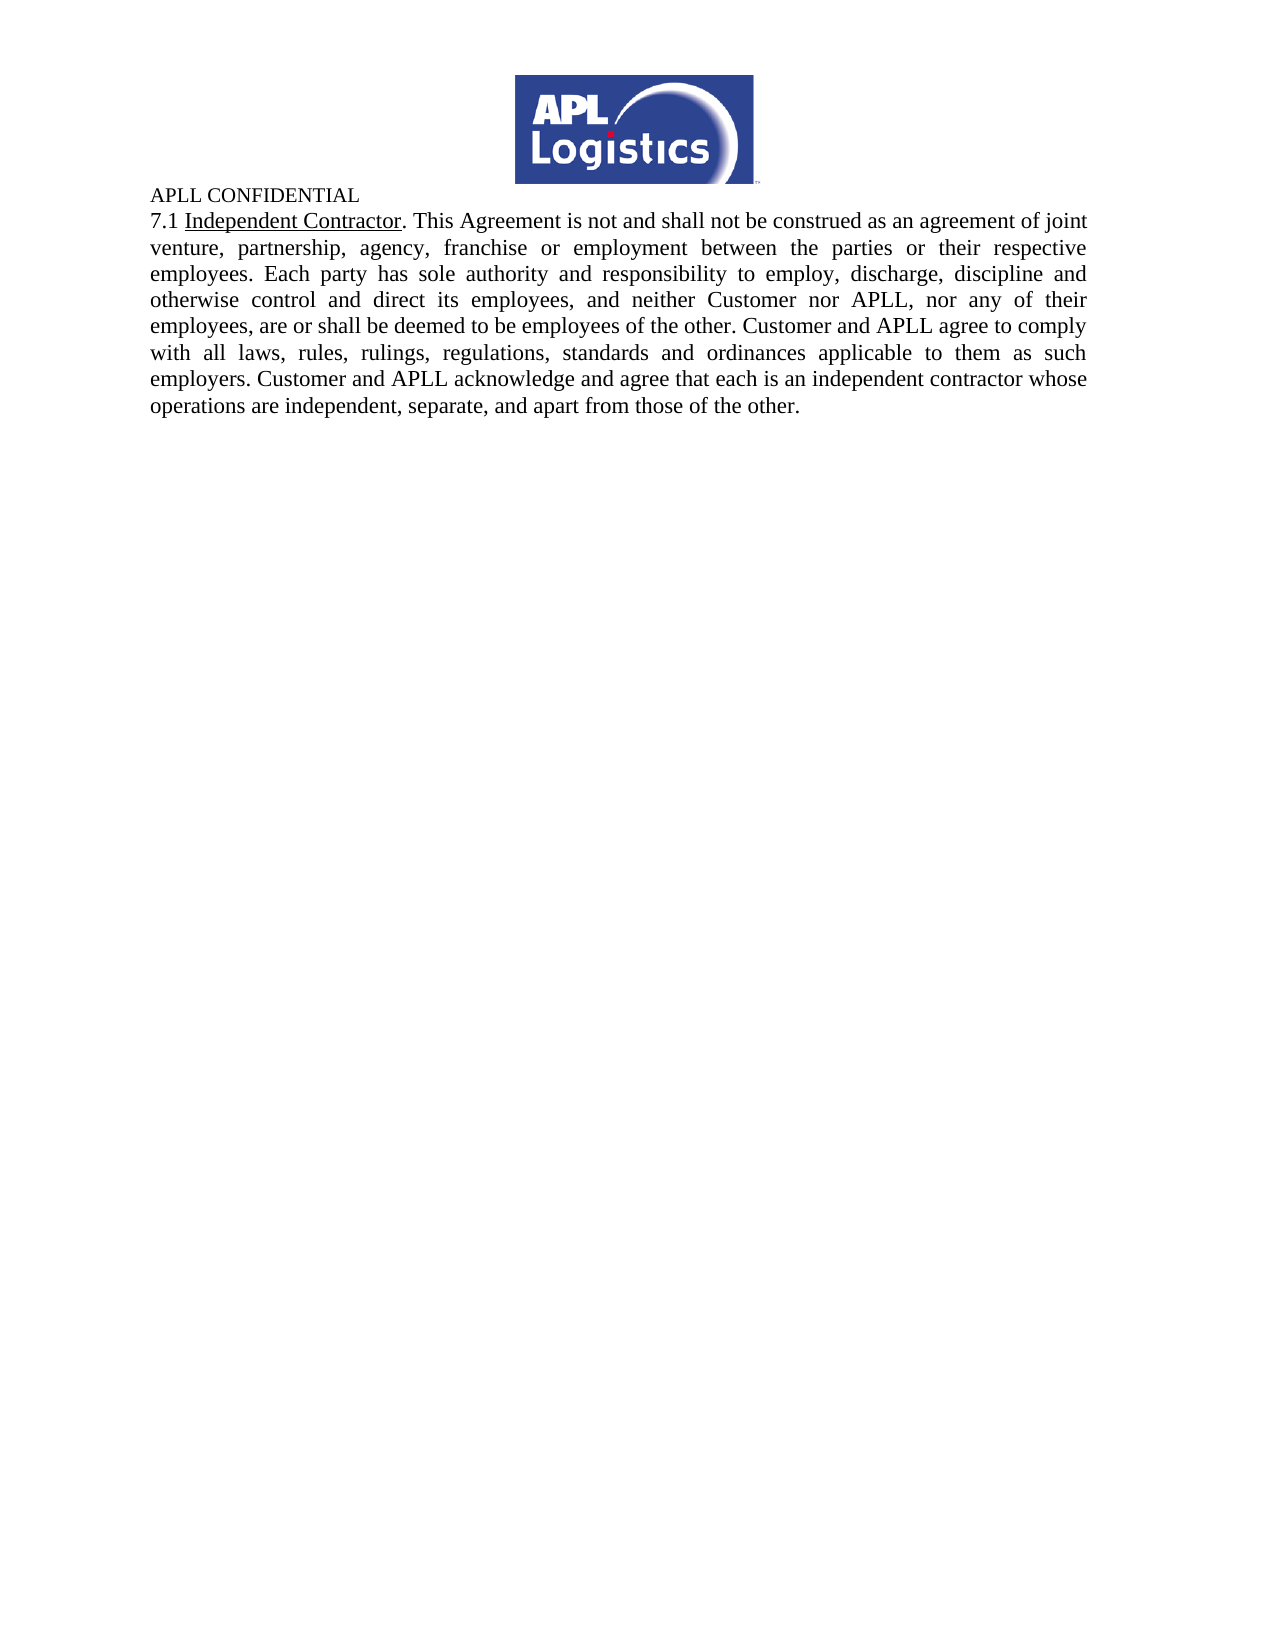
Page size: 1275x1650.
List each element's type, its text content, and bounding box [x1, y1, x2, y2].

picture [515, 75, 761, 184]
text 7.1 Independent Contractor. This Agreement is not and shall not be construed as an agreement of joint venture, partnership, agency, franchise or employment between the parties or their respective employees. Each party has sole authority and responsibility to employ, discharge, discipline and otherwise control and direct its employees, and neither Customer nor APLL, nor any of their employees, are or shall be deemed to be employees of the other. Customer and APLL agree to comply with all laws, rules, rulings, regulations, standards and ordinances applicable to them as such employers. Customer and APLL acknowledge and agree that each is an independent contractor whose operations are independent, separate, and apart from those of the other. [150, 207, 1088, 418]
